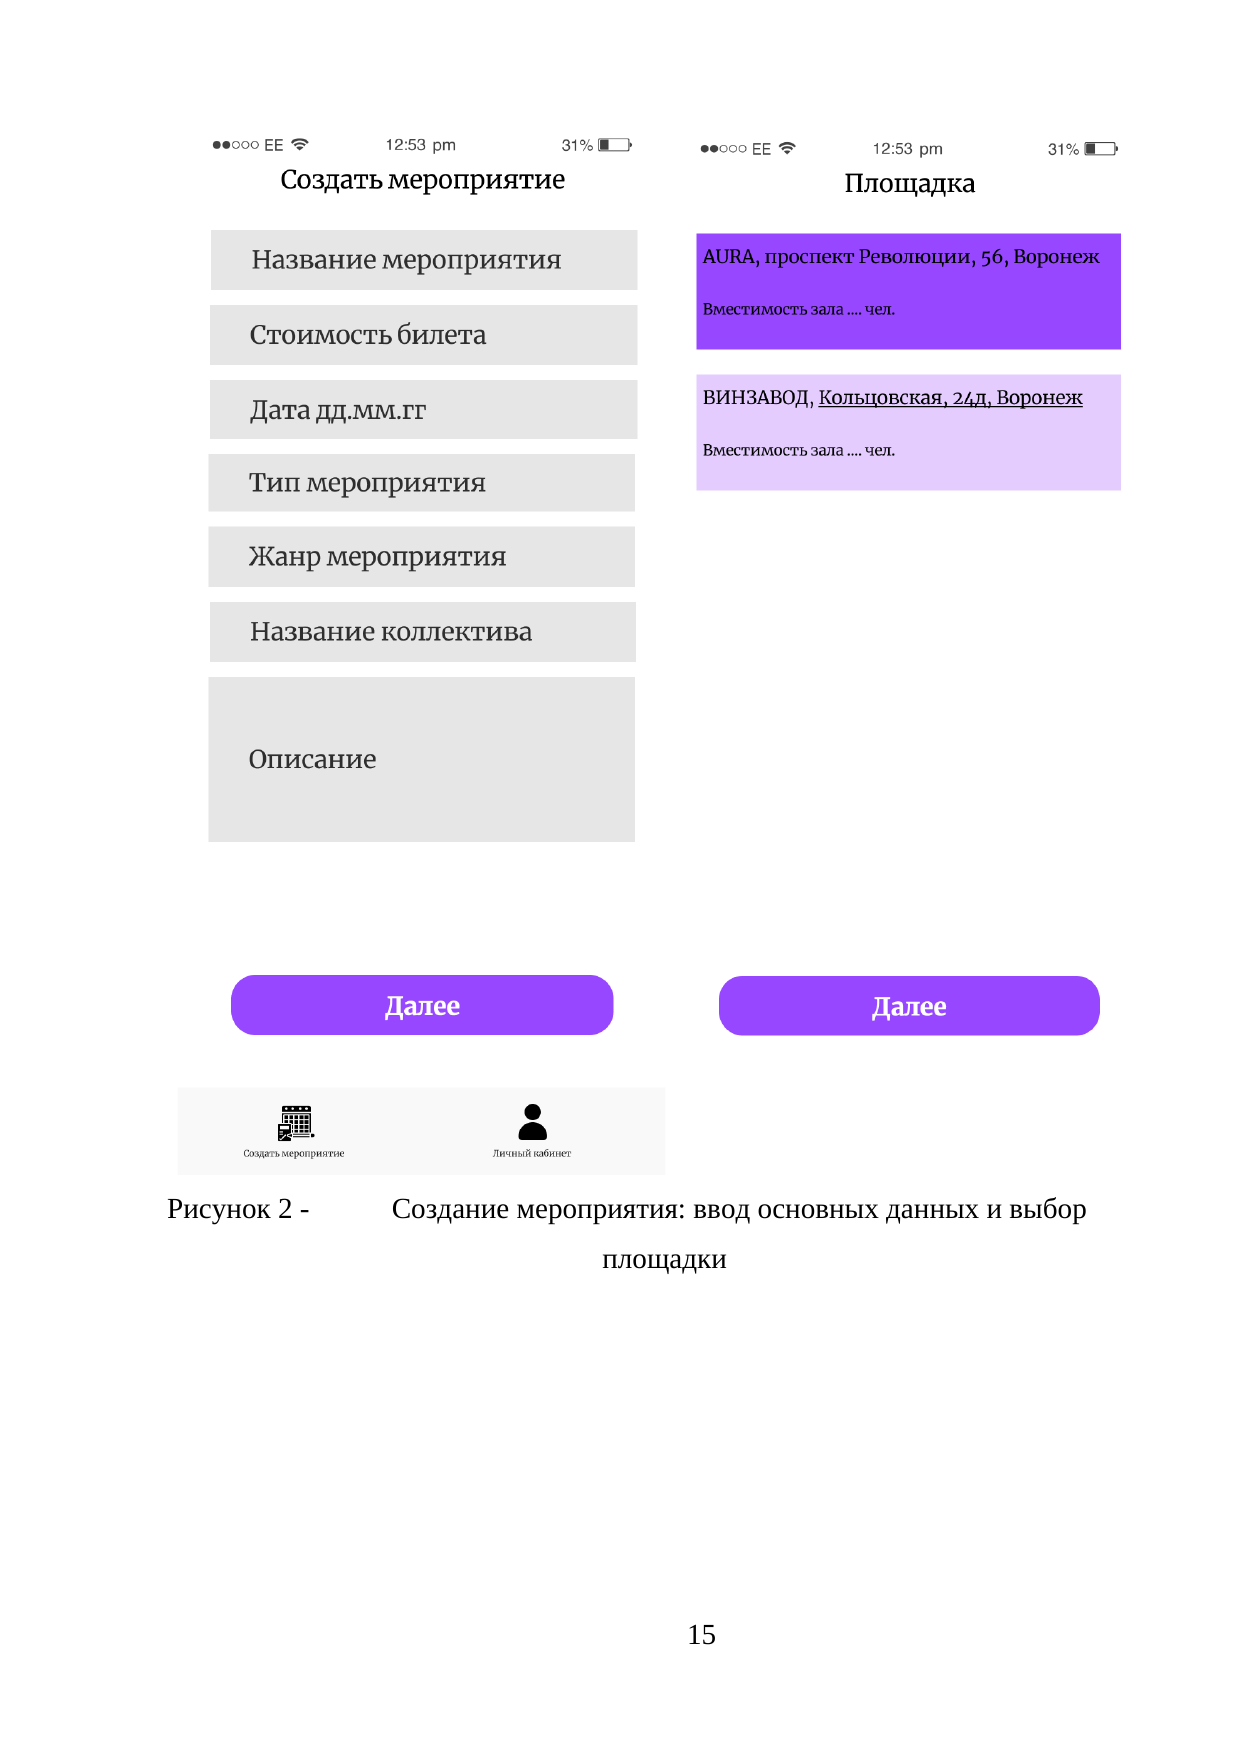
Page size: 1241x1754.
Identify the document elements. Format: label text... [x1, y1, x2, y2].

list Создание мероприятия: ввод основных данных и выбор площадки [177, 1191, 1152, 1275]
picture [177, 118, 1152, 1175]
